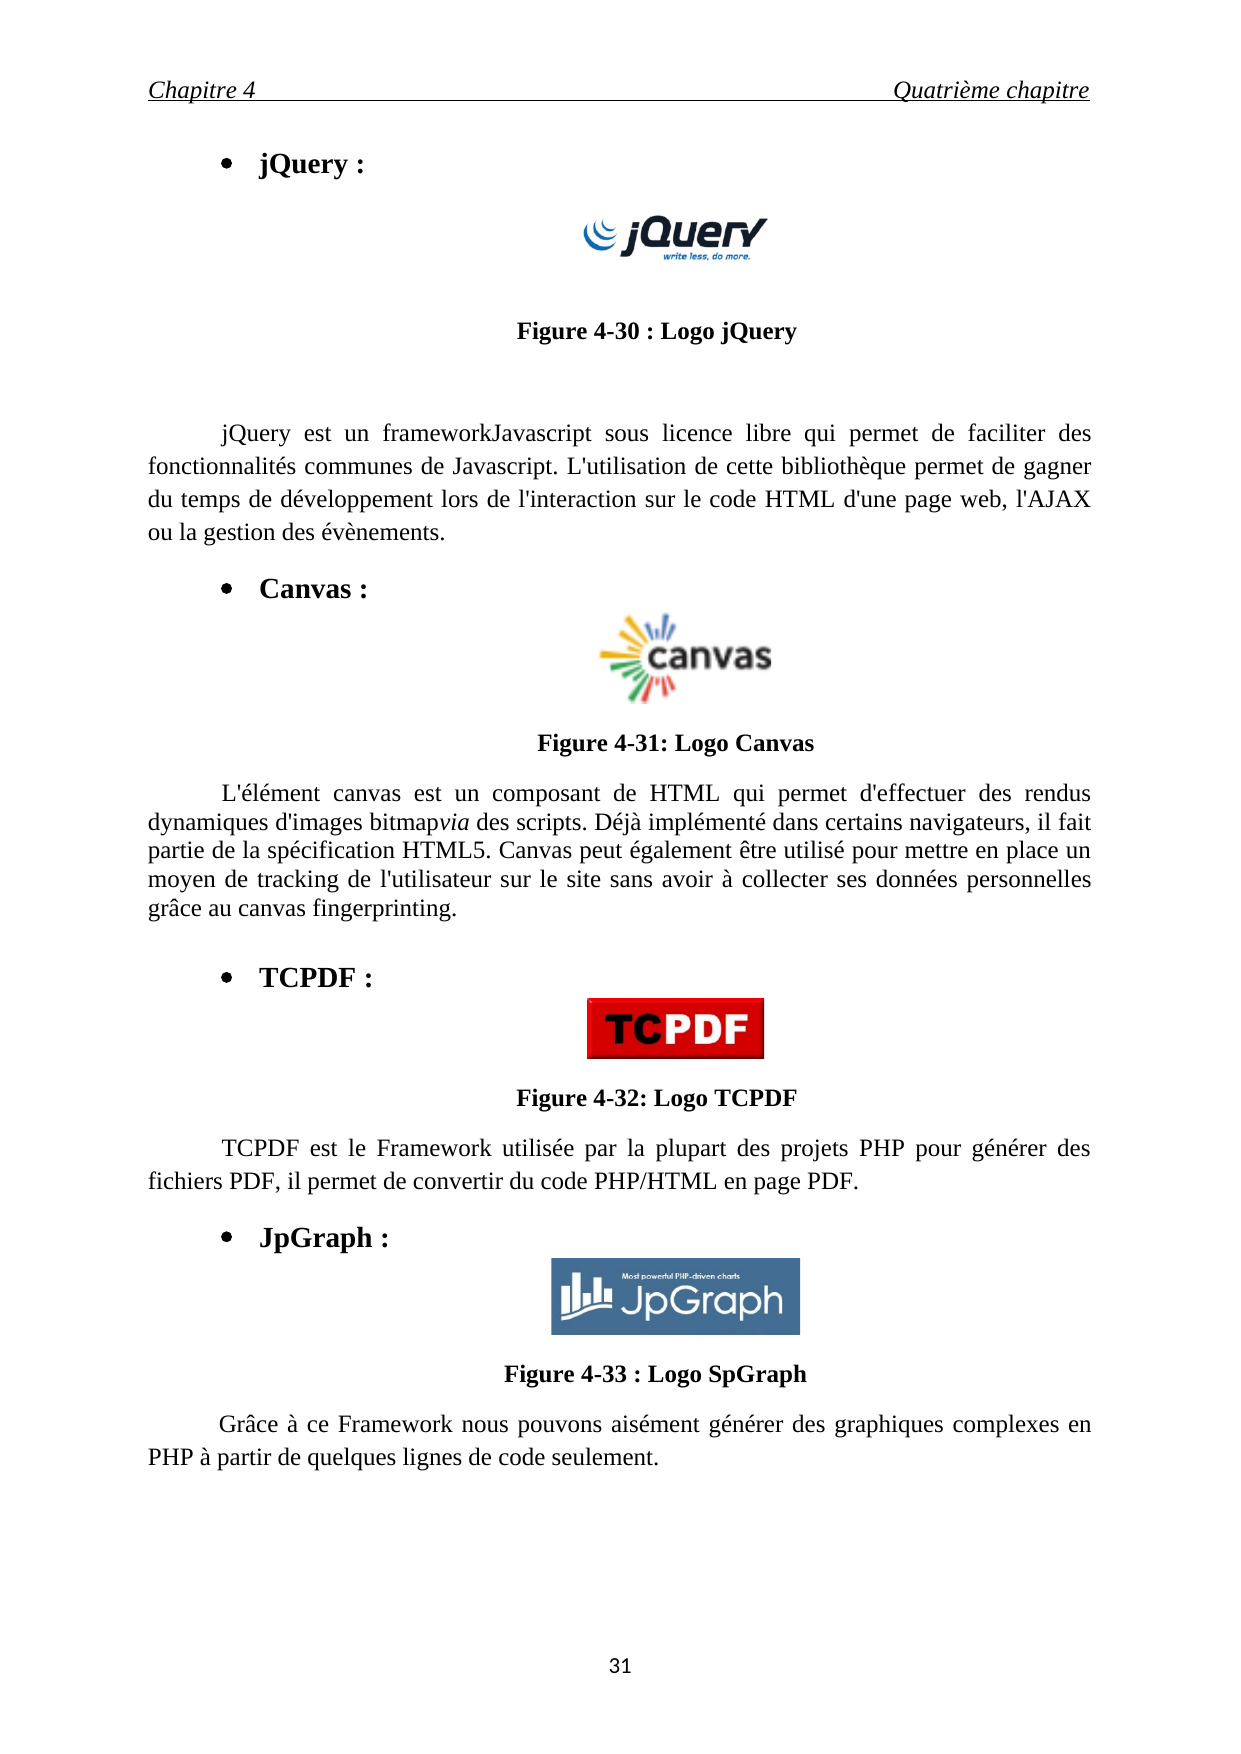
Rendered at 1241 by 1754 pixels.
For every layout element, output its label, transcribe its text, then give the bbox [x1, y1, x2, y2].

list jQuery : [221, 146, 1092, 180]
text TCPDF est le Framework utilisée par la plupart des projets PHP pour générer des fichiers PDF, il permet de convertir du code PHP/HTML en page PDF. [148, 1133, 1092, 1195]
list Canvas : [221, 571, 1092, 605]
picture [587, 998, 765, 1059]
picture [551, 1258, 800, 1335]
list JpGraph : [221, 1220, 1092, 1253]
text jQuery est un frameworkJavascript sous licence libre qui permet de faciliter des fonctionnalités communes de Javascript. L'utilisation de cette bibliothèque permet de gagner du temps de développement lors de l'interaction sur le code HTML d'une page web, l'AJAX ou la gestion des évènements. [148, 418, 1092, 546]
text L'élément canvas est un composant de HTML qui permet d'effectuer des rendus dynamiques d'images bitmapvia des scripts. Déjà implémenté dans certains navigateurs, il fait partie de la spécification HTML5. Canvas peut également être utilisé pour mettre en place un moyen de tracking de l'utilisateur sur le site sans avoir à collecter ses données personnelles grâce au canvas fingerprinting. [148, 778, 1092, 922]
picture [568, 184, 783, 291]
list TCPDF : [221, 960, 1092, 994]
picture [580, 610, 772, 704]
text Grâce à ce Framework nous pouvons aisément générer des graphiques complexes en PHP à partir de quelques lignes de code seulement. [148, 1409, 1092, 1471]
